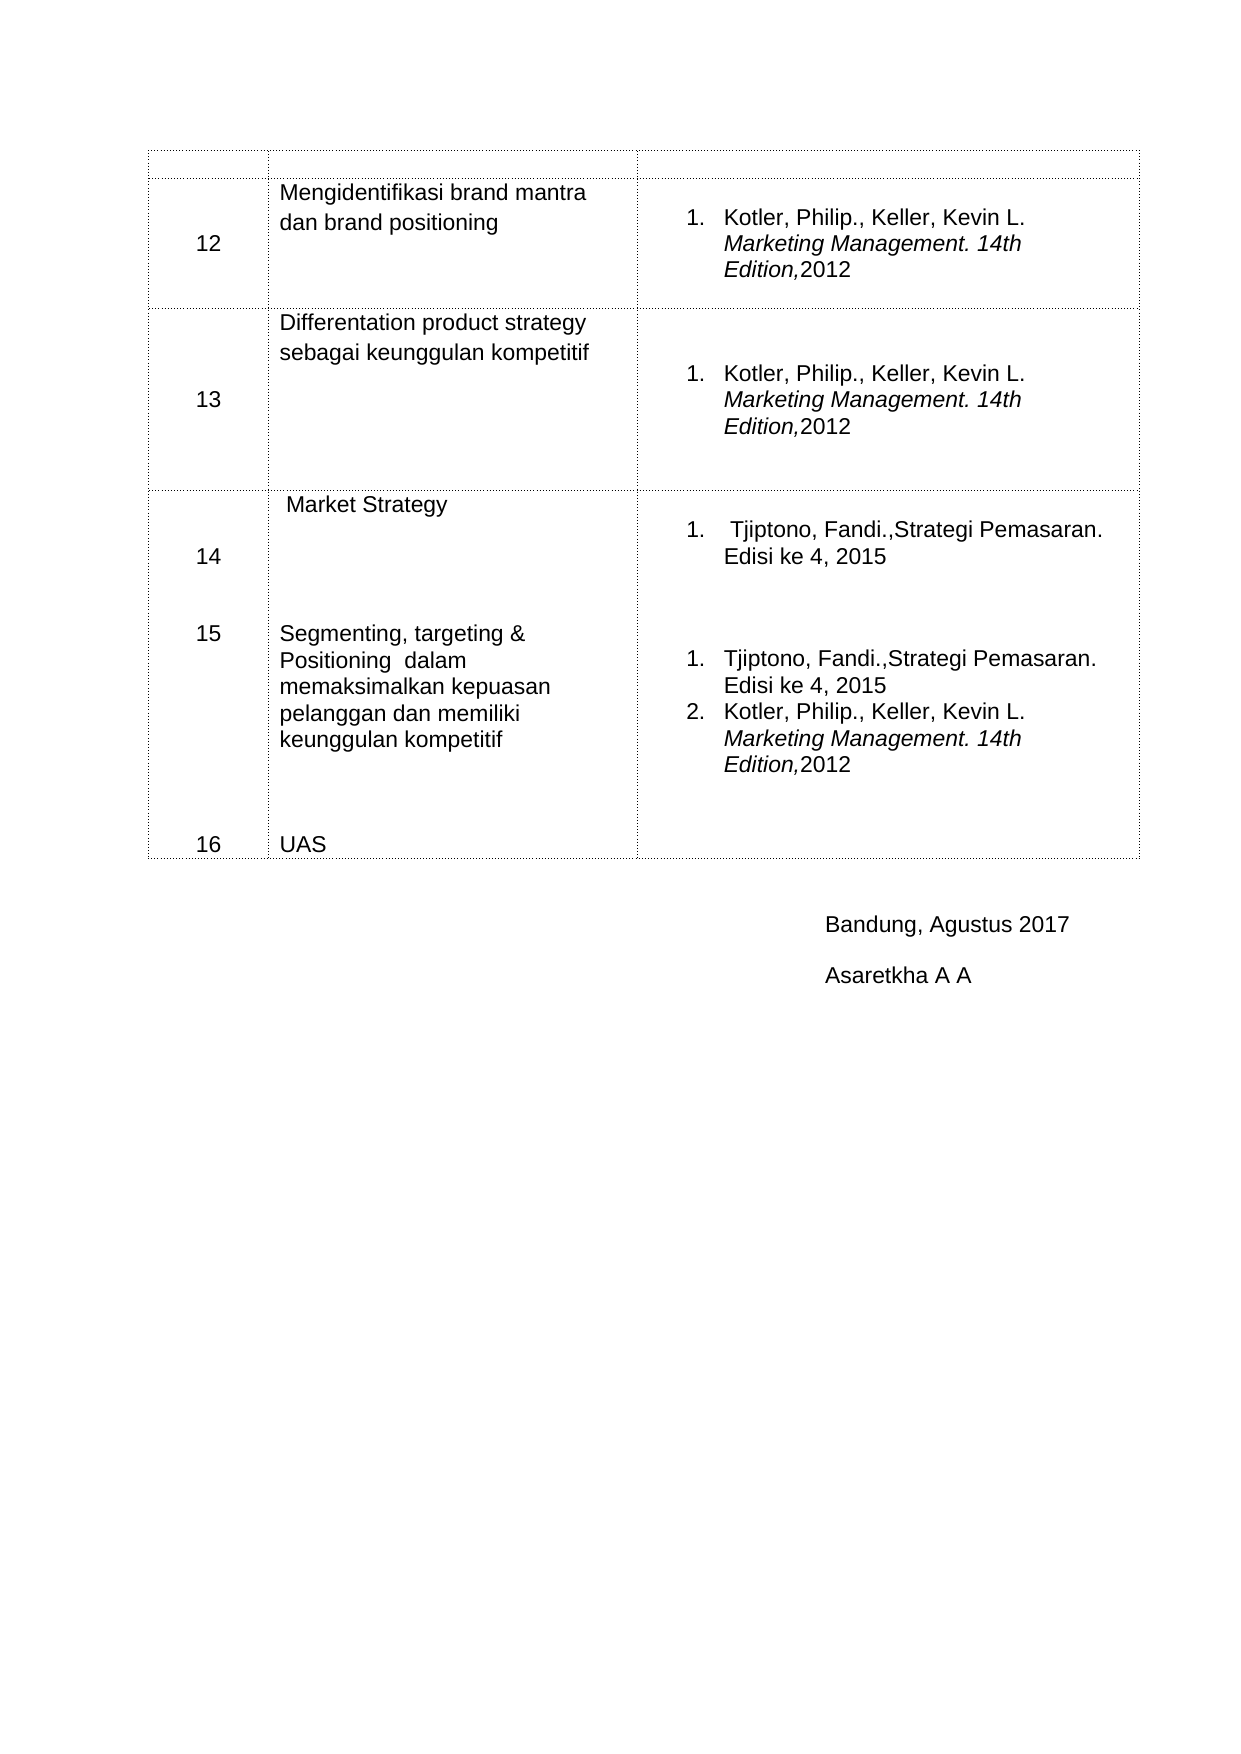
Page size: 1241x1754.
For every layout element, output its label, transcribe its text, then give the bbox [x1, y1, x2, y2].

text Bandung, Agustus 2017 [187, 911, 1090, 938]
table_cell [637, 178, 1139, 307]
table_cell 11 [149, 150, 268, 177]
table_cell 14 [149, 490, 268, 620]
table_cell Differentation product strategy sebagai keunggulan kompetitif [268, 308, 637, 490]
table_cell 15 16 [149, 620, 268, 858]
table_cell Tjiptono, Fandi.,Strategi Pemasaran. Edisi ke 4, 2015 Kotler, Philip., Keller, Kevin L. Marketing Management. 14th Edition,2012 [637, 620, 1139, 858]
text Asaretkha A A [187, 962, 1090, 989]
table_cell Segmenting, targeting & Positioning dalam memaksimalkan kepuasan pelanggan dan memiliki keunggulan kompetitif UAS [268, 620, 637, 858]
table_cell Market Strategy [268, 490, 637, 620]
table_cell Kotler, Philip., Keller, Kevin L. Marketing Management. 14th Edition,2012 [637, 308, 1139, 490]
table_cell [268, 150, 637, 177]
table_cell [637, 150, 1139, 177]
table_cell 12 [149, 178, 268, 307]
table_cell 13 [149, 308, 268, 490]
table_cell Mengidentifikasi brand mantra dan brand positioning [268, 178, 637, 307]
table_cell Tjiptono, Fandi.,Strategi Pemasaran. Edisi ke 4, 2015 [637, 490, 1139, 620]
